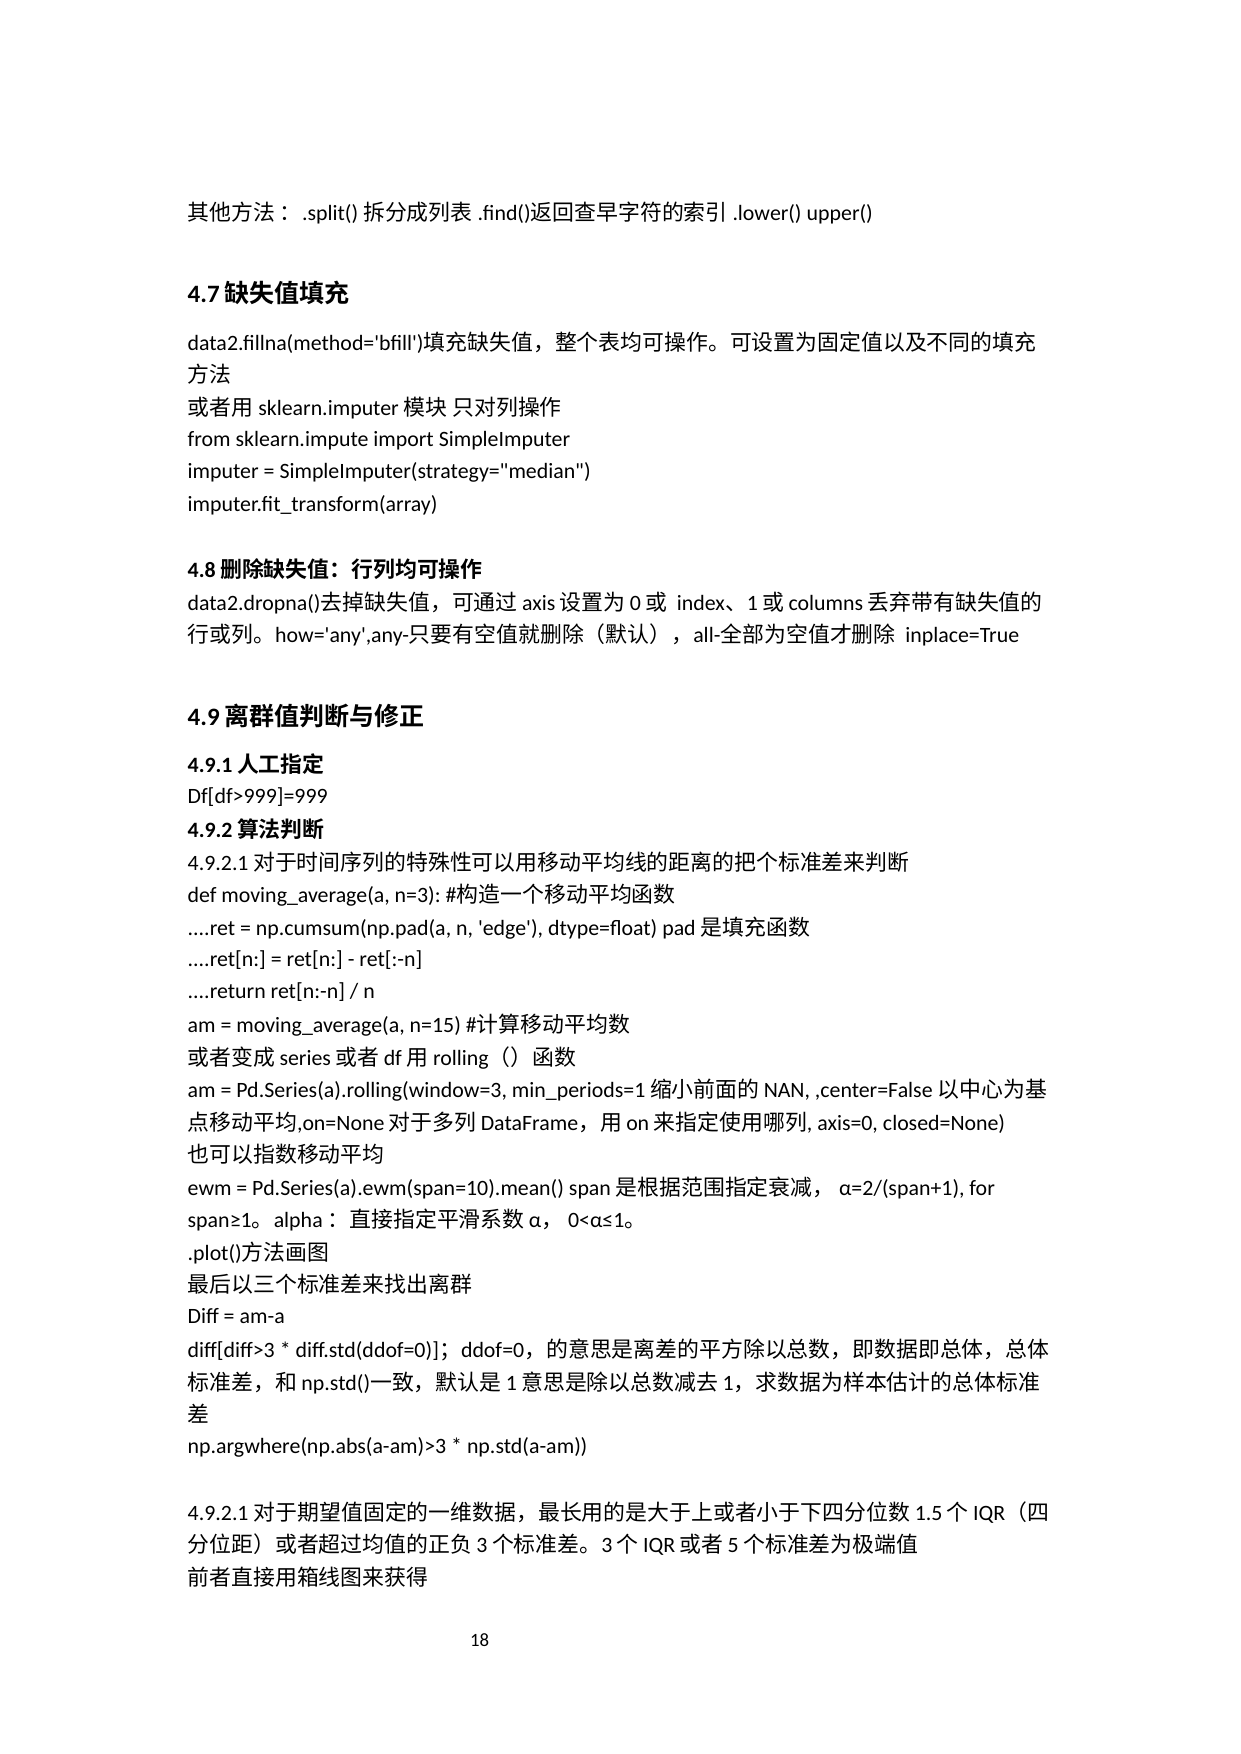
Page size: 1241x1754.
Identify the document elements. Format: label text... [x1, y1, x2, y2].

text 4.7缺失值填充 [187, 259, 1053, 324]
text 其他方法 ：.split() 拆分成列表 .find()返回查早字符的索引 .lower() upper() [187, 194, 1053, 227]
text .plot()方法画图 [187, 1234, 1053, 1267]
text 4.9.2.1对于时间序列的特殊性可以用移动平均线的距离的把个标准差来判断 [187, 844, 1053, 877]
text 4.8删除缺失值：行列均可操作 [187, 552, 1053, 584]
text 4.9.2.1 对于期望值固定的一维数据，最长用的是大于上或者小于下四分位数 1.5个IQR（四分位距）或者超过均值的正负3个标准差。3个IQR或者5个标准差为极端值 [187, 1494, 1053, 1559]
text 4.9离群值判断与修正 [187, 682, 1053, 747]
text imputer.fit_transform(array) [187, 487, 1053, 519]
text data2.dropna()去掉缺失值，可通过axis设置为0或 index、1或columns丢弃带有缺失值的行或列。how='any',any-只要有空值就删除（默认），all-全部为空值才删除 inplace=True [187, 584, 1053, 649]
text from sklearn.impute import SimpleImputer [187, 422, 1053, 454]
text ewm = Pd.Series(a).ewm(span=10).mean() span是根据范围指定衰减， α=2/(span+1), for span≥1。alpha ：直接指定平滑系数α， 0<α≤1。 [187, 1169, 1053, 1234]
text ....return ret[n:-n] / n [187, 974, 1053, 1007]
text 最后以三个标准差来找出离群 [187, 1267, 1053, 1299]
text np.argwhere(np.abs(a-am)>3 * np.std(a-am)) [187, 1429, 1053, 1462]
text imputer = SimpleImputer(strategy="median") [187, 454, 1053, 487]
text data2.fillna(method='bfill')填充缺失值，整个表均可操作。可设置为固定值以及不同的填充方法 [187, 324, 1053, 389]
text Diff = am-a [187, 1299, 1053, 1332]
text am = moving_average(a, n=15) #计算移动平均数 [187, 1007, 1053, 1039]
text ....ret = np.cumsum(np.pad(a, n, 'edge'), dtype=float) pad是填充函数 [187, 909, 1053, 942]
text diff[diff>3 * diff.std(ddof=0)]；ddof=0，的意思是离差的平方除以总数，即数据即总体，总体标准差，和np.std()一致，默认是1意思是除以总数减去1，求数据为样本估计的总体标准差 [187, 1332, 1053, 1429]
text 4.9.2算法判断 [187, 812, 1053, 844]
text am = Pd.Series(a).rolling(window=3, min_periods=1缩小前面的NAN, ,center=False 以中心为基点移动平均,on=None对于多列DataFrame，用on来指定使用哪列, axis=0, closed=None) [187, 1072, 1053, 1137]
text 或者变成series或者df 用rolling（）函数 [187, 1039, 1053, 1072]
text 前者直接用箱线图来获得 [187, 1559, 1053, 1592]
text Df[df>999]=999 [187, 779, 1053, 812]
text ....ret[n:] = ret[n:] - ret[:-n] [187, 942, 1053, 974]
text 或者用 sklearn.imputer 模块 只对列操作 [187, 389, 1053, 422]
text 4.9.1人工指定 [187, 747, 1053, 779]
text def moving_average(a, n=3): #构造一个移动平均函数 [187, 877, 1053, 909]
text 也可以指数移动平均 [187, 1137, 1053, 1169]
